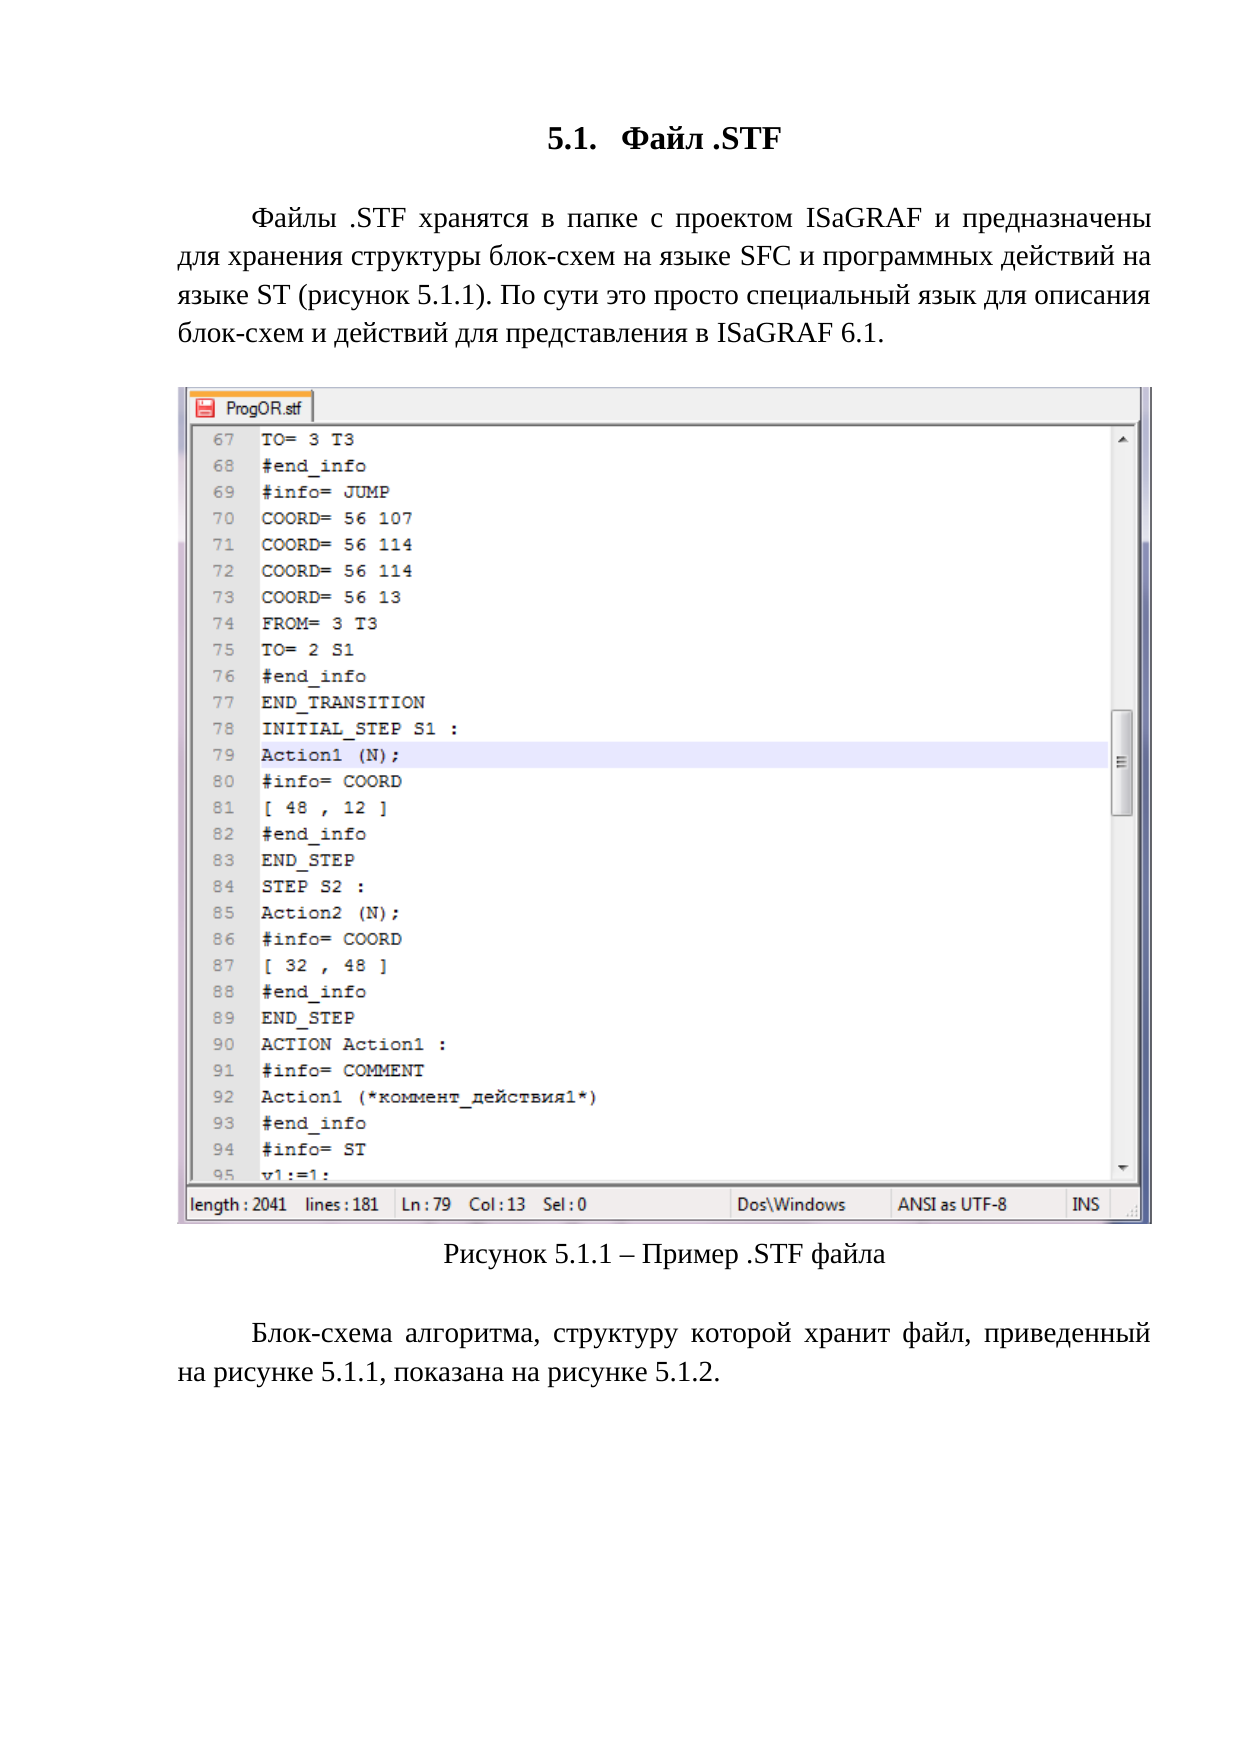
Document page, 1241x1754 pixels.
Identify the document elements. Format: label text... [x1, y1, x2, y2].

picture [177, 387, 1152, 1224]
subtitle 5.1. Файл .STF [177, 118, 1152, 156]
text Файлы .STF хранятся в папке с проектом ISaGRAF и предназначены для хранения структуры блок-схем на языке SFC и программных действий на языке ST (рисунок 5.1.1). По сути это просто специальный язык для описания блок-схем и действий для представления в ISaGRAF 6.1. [177, 200, 1152, 349]
text Блок-схема алгоритма, структуру которой хранит файл, приведенный на рисунке 5.1.1, показана на рисунке 5.1.2. [177, 1315, 1152, 1387]
text Рисунок 5.1.1 – Пример .STF файла [177, 1236, 1152, 1269]
